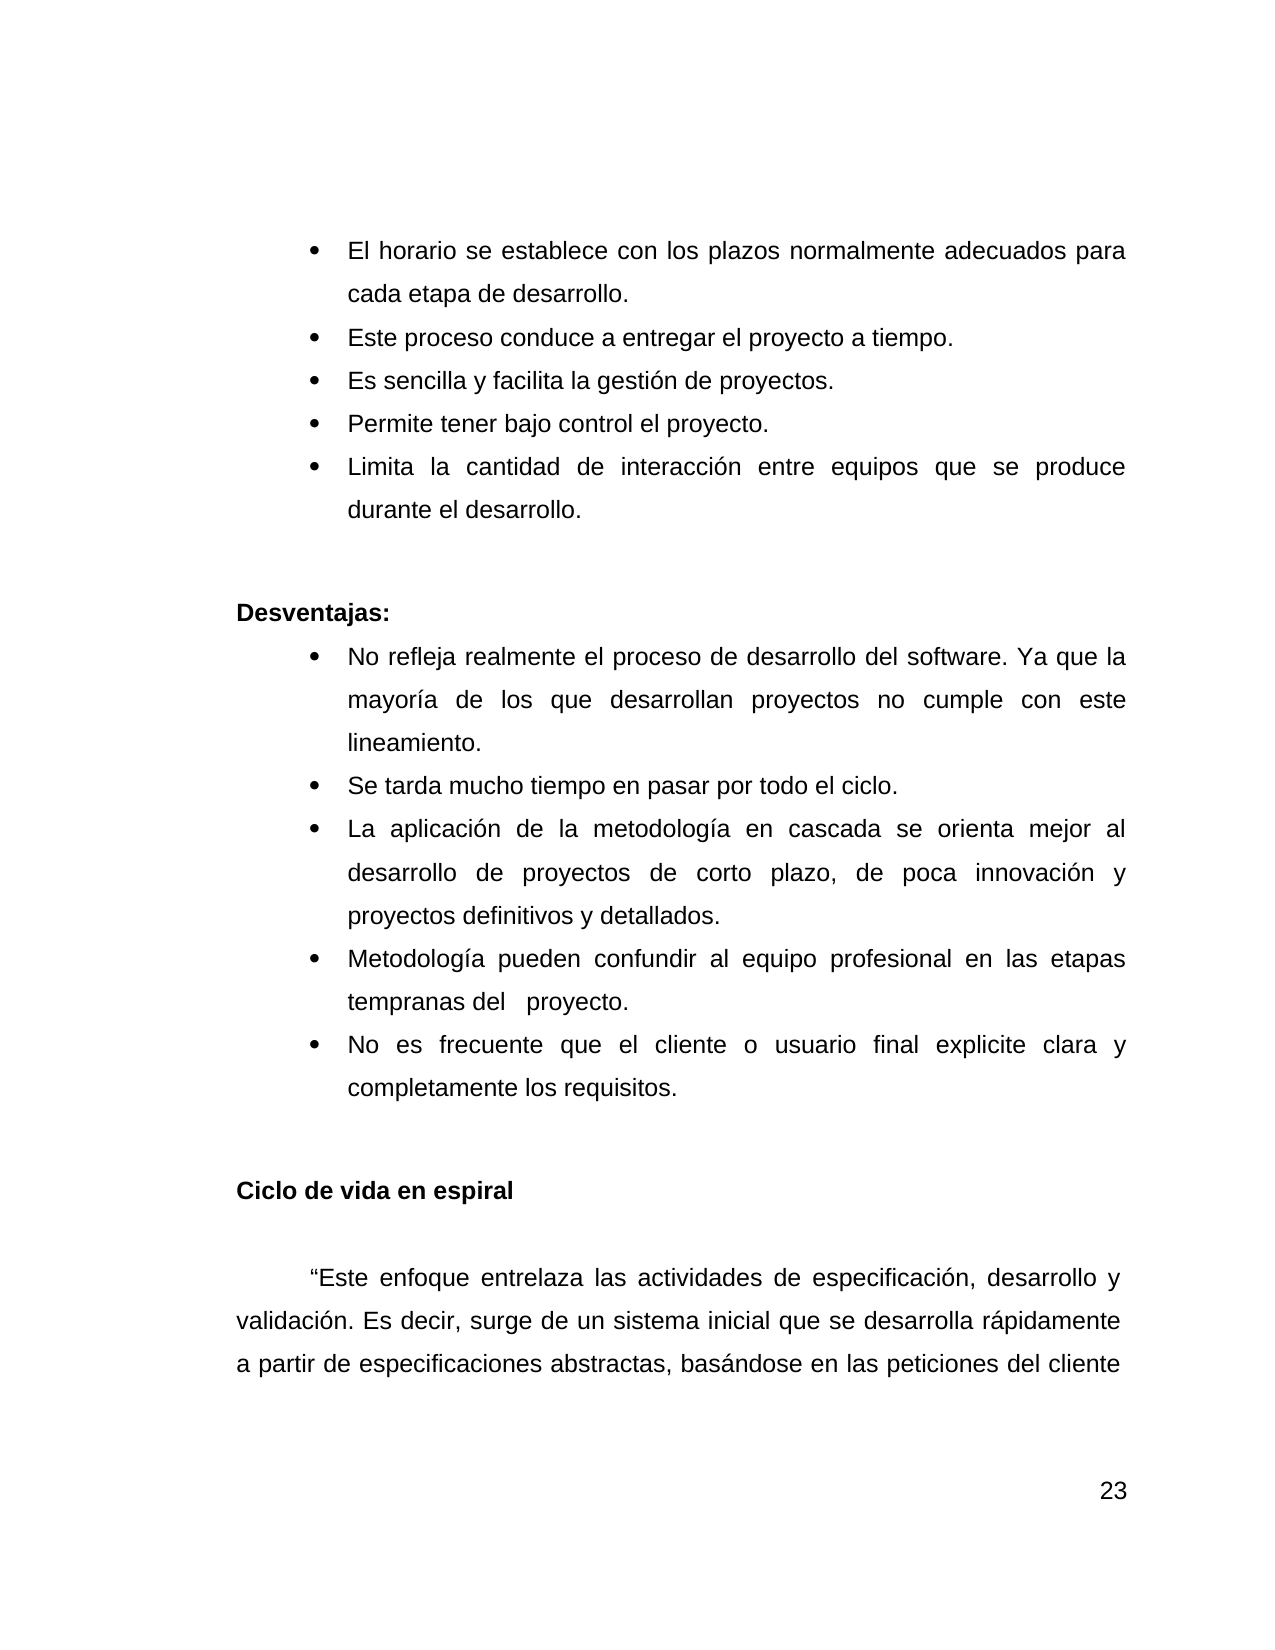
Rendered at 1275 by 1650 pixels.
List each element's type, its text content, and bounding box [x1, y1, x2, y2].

text No es frecuente que el cliente o usuario final explicite clara y completamente los requisitos. [310, 1030, 1127, 1102]
text Este proceso conduce a entregar el proyecto a tiempo. [310, 323, 1127, 351]
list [236, 1262, 1122, 1377]
list Ciclo de vida en espiral [236, 1176, 1127, 1205]
text No refleja realmente el proceso de desarrollo del software. Ya que la mayoría de los que desarrollan proyectos no cumple con este lineamiento. [310, 642, 1127, 757]
text Limita la cantidad de interacción entre equipos que se produce durante el desarrollo. [310, 452, 1127, 524]
text La aplicación de la metodología en cascada se orienta mejor al desarrollo de proyectos de corto plazo, de poca innovación y proyectos definitivos y detallados. [310, 814, 1127, 929]
text Metodología pueden confundir al equipo profesional en las etapas tempranas del proyecto. [310, 944, 1127, 1016]
text El horario se establece con los plazos normalmente adecuados para cada etapa de desarrollo. [310, 236, 1127, 308]
text Se tarda mucho tiempo en pasar por todo el ciclo. [310, 771, 1127, 800]
text Permite tener bajo control el proyecto. [310, 409, 1127, 438]
text Es sencilla y facilita la gestión de proyectos. [310, 366, 1127, 395]
text Desventajas: [236, 598, 1127, 627]
